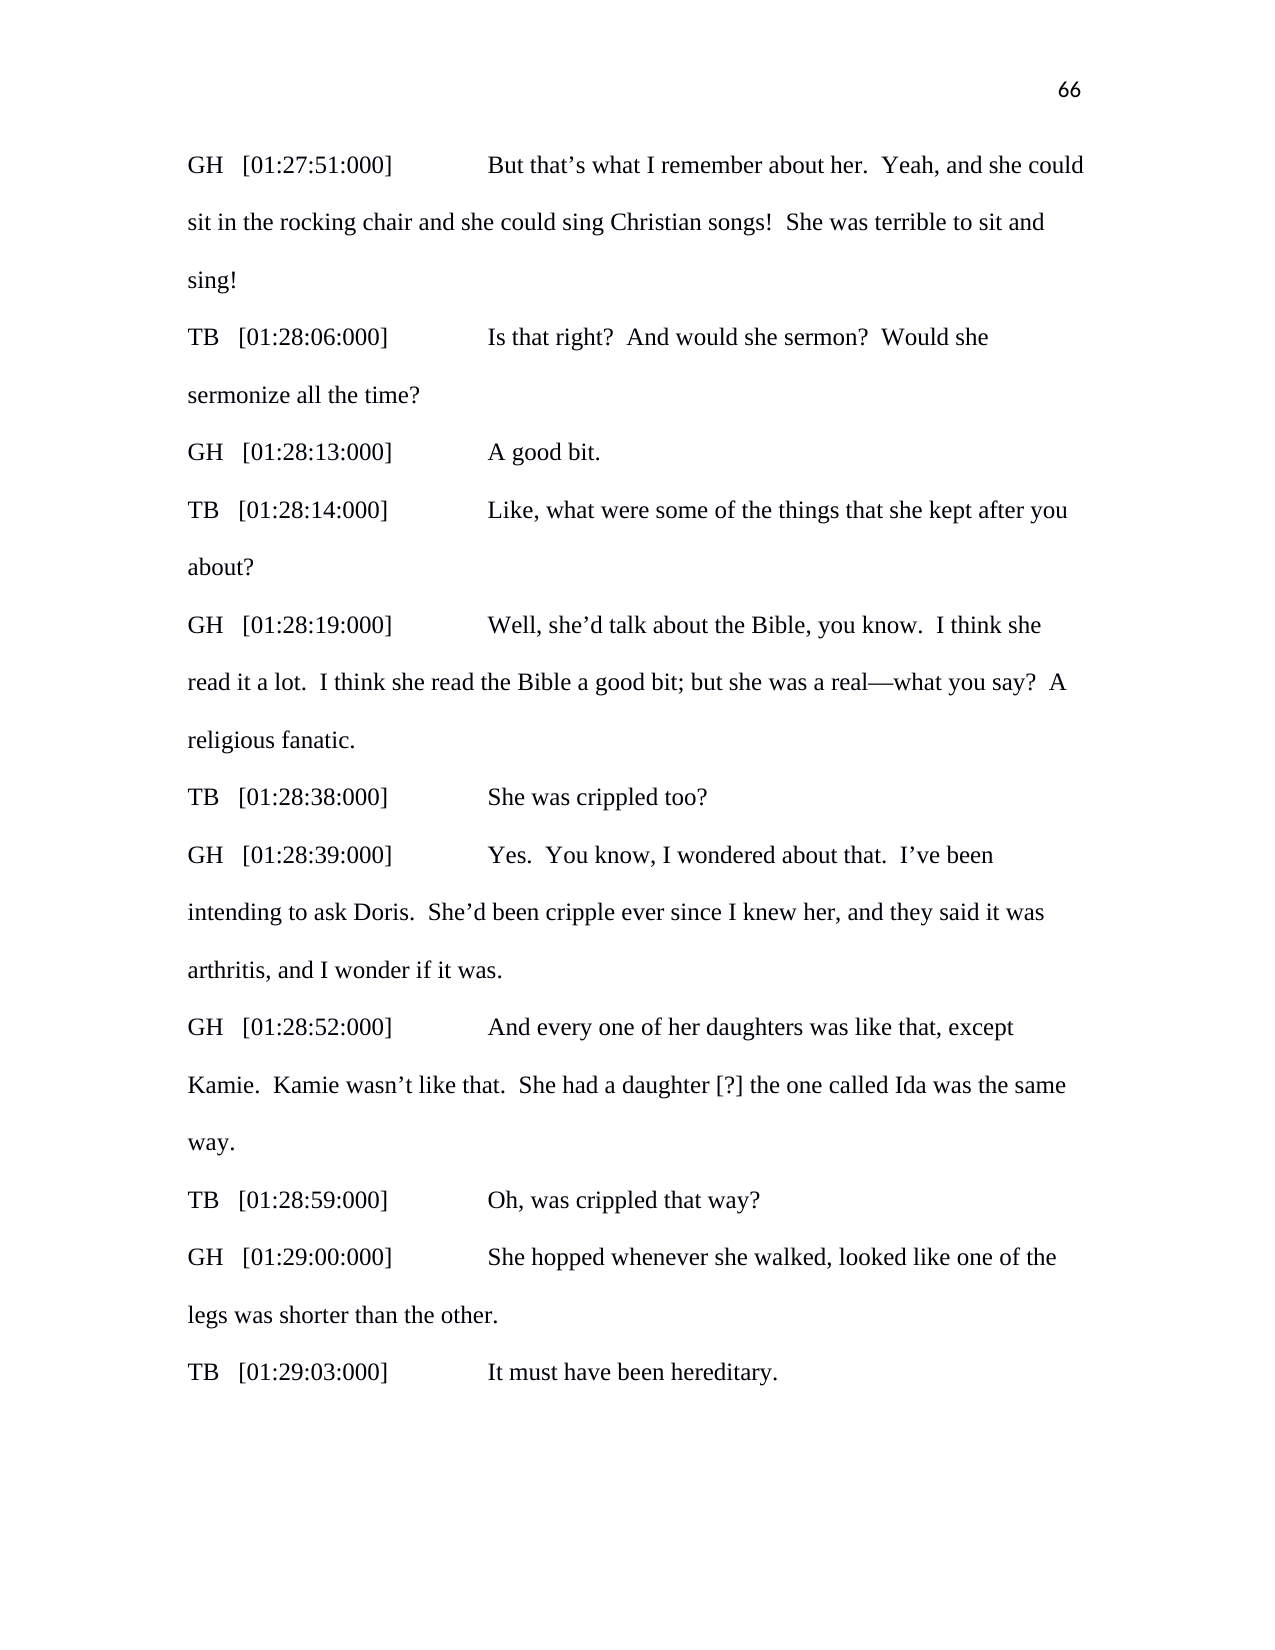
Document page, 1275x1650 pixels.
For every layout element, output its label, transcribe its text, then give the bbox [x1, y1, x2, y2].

text GH [01:28:39:000] Yes. You know, I wondered about that. I’ve been intending to ask Doris. She’d been cripple ever since I knew her, and they said it was arthritis, and I wonder if it was. [187, 840, 1087, 984]
text GH [01:28:13:000] A good bit. [187, 437, 1087, 466]
text TB [01:29:03:000] It must have been hereditary. [187, 1357, 1087, 1386]
text GH [01:28:19:000] Well, she’d talk about the Bible, you know. I think she read it a lot. I think she read the Bible a good bit; but she was a real—what you say? A religious fanatic. [187, 610, 1087, 754]
text GH [01:27:51:000] But that’s what I remember about her. Yeah, and she could sit in the rocking chair and she could sing Christian songs! She was terrible to sit and sing! [187, 150, 1087, 294]
text GH [01:28:52:000] And every one of her daughters was like that, except Kamie. Kamie wasn’t like that. She had a daughter [?] the one called Ida was the same way. [187, 1012, 1087, 1156]
text TB [01:28:06:000] Is that right? And would she sermon? Would she sermonize all the time? [187, 322, 1087, 409]
text TB [01:28:38:000] She was crippled too? [187, 782, 1087, 811]
text TB [01:28:59:000] Oh, was crippled that way? [187, 1185, 1087, 1214]
text TB [01:28:14:000] Like, what were some of the things that she kept after you about? [187, 495, 1087, 581]
text GH [01:29:00:000] She hopped whenever she walked, looked like one of the legs was shorter than the other. [187, 1242, 1087, 1329]
